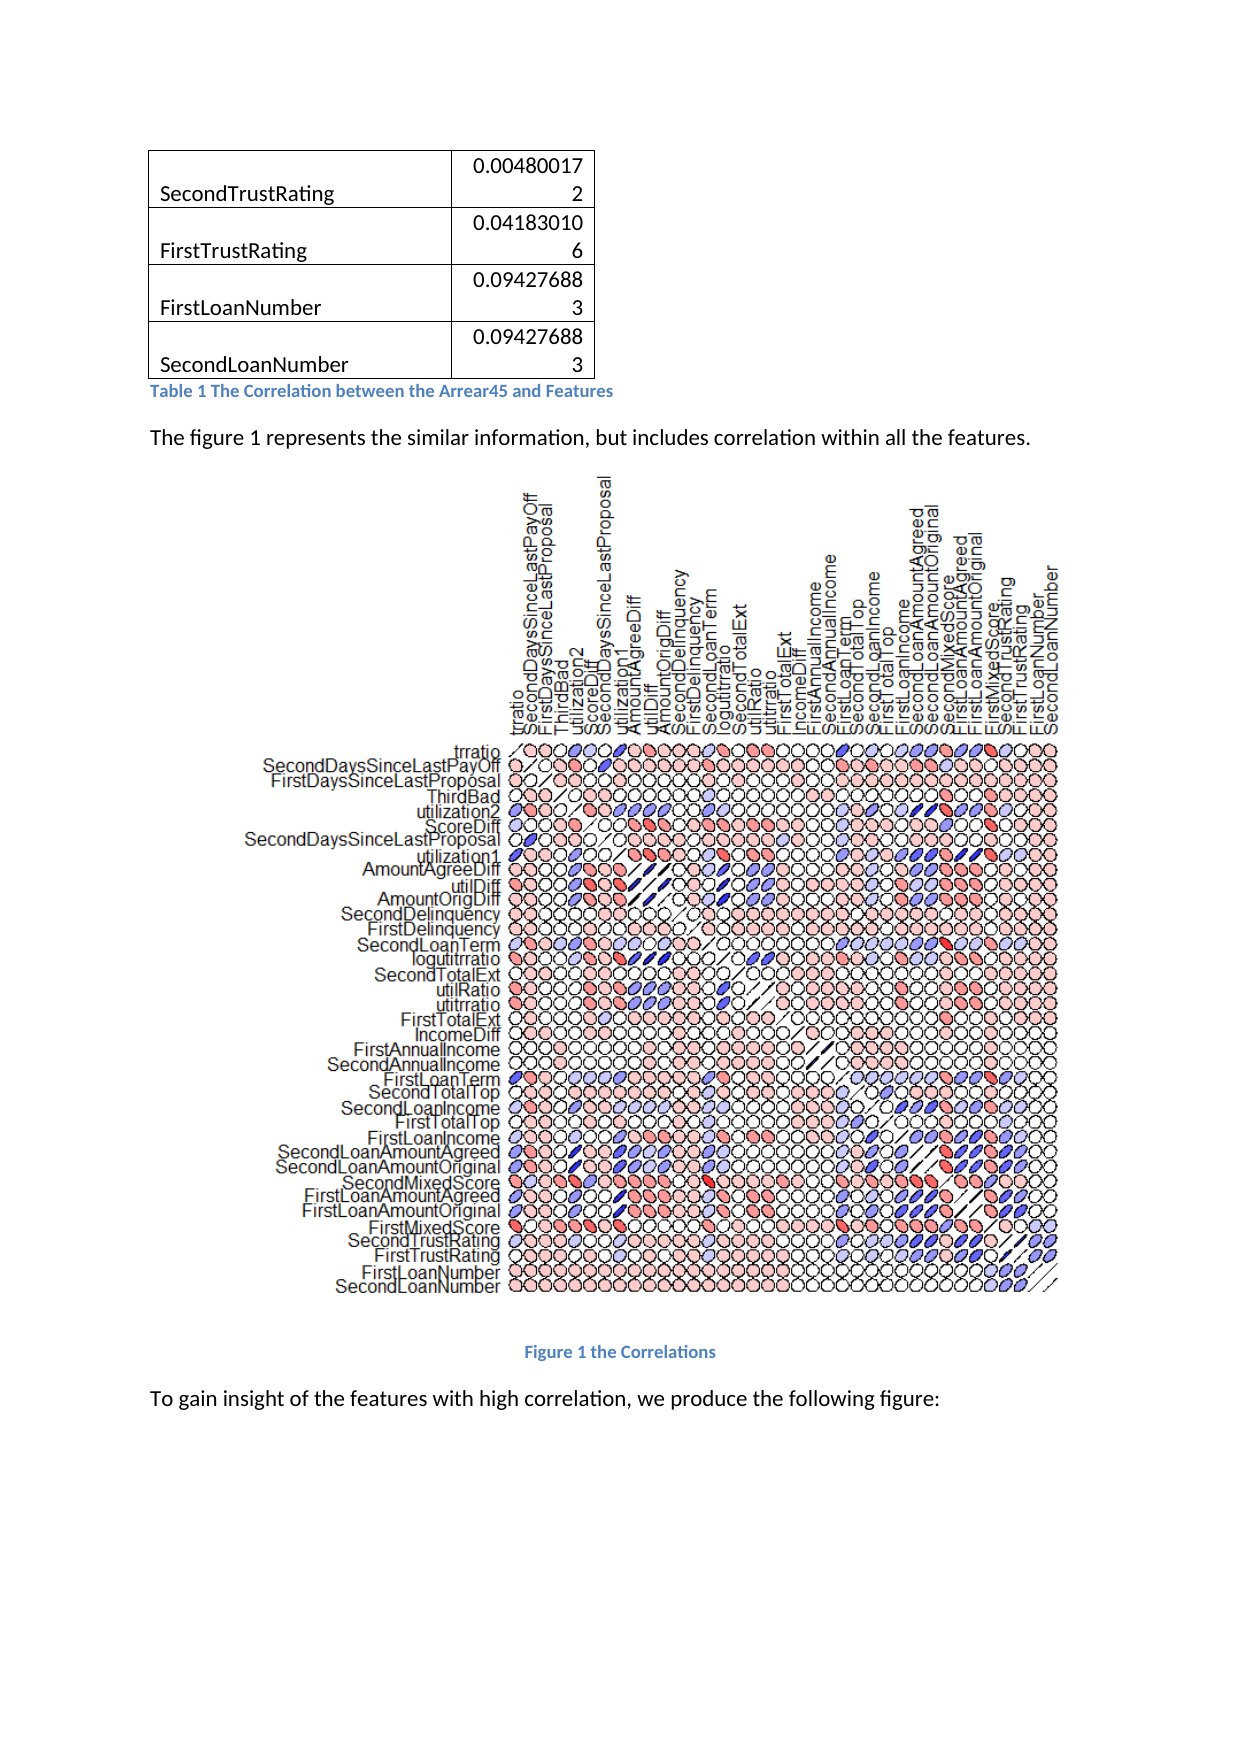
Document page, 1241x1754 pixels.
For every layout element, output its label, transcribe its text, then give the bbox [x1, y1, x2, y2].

text The figure 1 represents the similar information, but includes correlation within all the features. [150, 423, 1090, 455]
text Table 1 The Correlation between the Arrear45 and Features [150, 379, 1090, 402]
table_cell 0.094276883 [452, 265, 594, 321]
text Figure 1 the Correlations [150, 1340, 1090, 1363]
table_cell SecondTrustRating [149, 151, 451, 207]
picture [150, 455, 1091, 1316]
table_cell 0.004800172 [452, 151, 594, 207]
table_cell SecondLoanNumber [149, 322, 451, 378]
table_cell 0.094276883 [452, 322, 594, 378]
table_cell FirstLoanNumber [149, 265, 451, 321]
table_cell FirstTrustRating [149, 208, 451, 264]
table_cell 0.041830106 [452, 208, 594, 264]
text To gain insight of the features with high correlation, we produce the following figure: [150, 1384, 1090, 1412]
